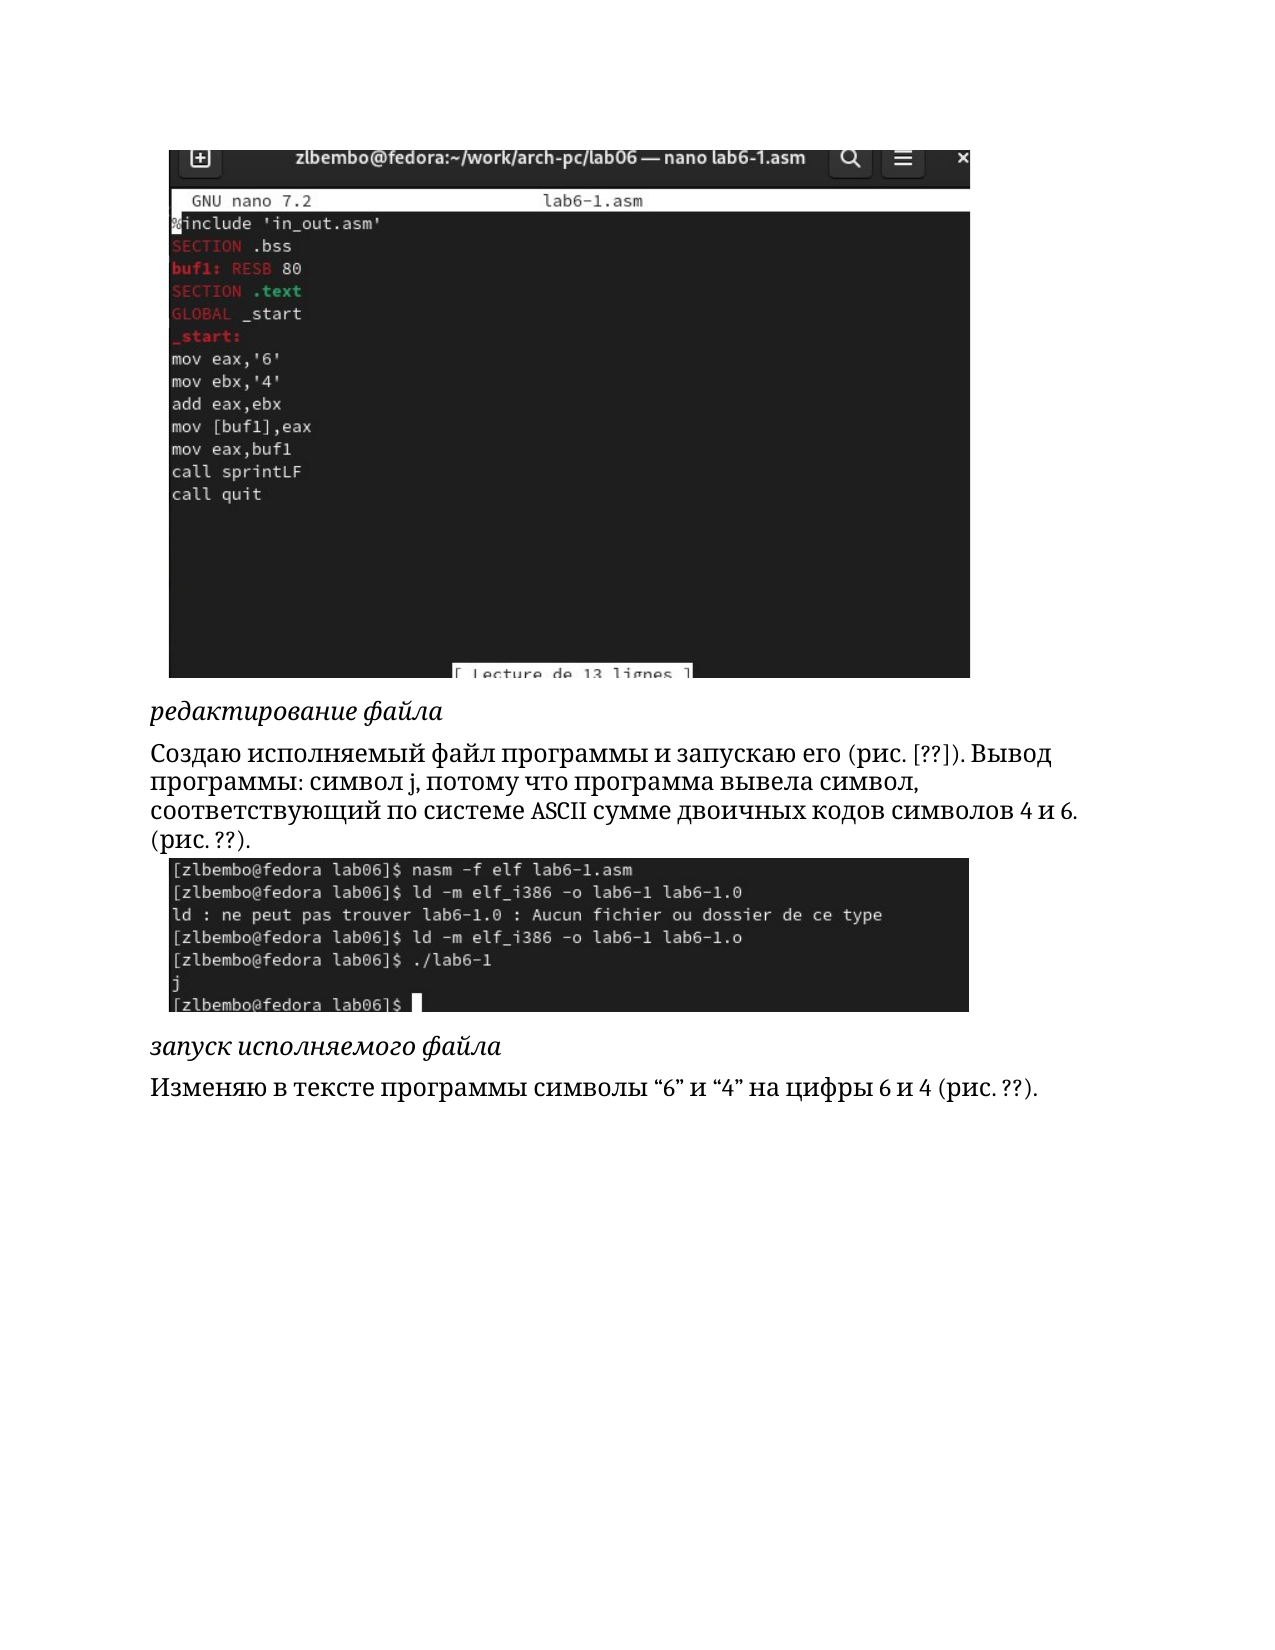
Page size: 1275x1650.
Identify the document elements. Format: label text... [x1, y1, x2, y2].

text запуск исполняемого файла [150, 1033, 1125, 1062]
picture [168, 858, 969, 1012]
picture [168, 150, 971, 678]
list Изменяю в тексте программы символы “6” и “4” на цифры 6 и 4 (рис. ??). [150, 1074, 1125, 1103]
text редактирование файла [150, 698, 1125, 727]
list Создаю исполняемый файл программы и запускаю его (рис. [??]). Вывод программы: символ j, потому что программа вывела символ, соответствующий по системе ASCII сумме двоичных кодов символов 4 и 6. (рис. ??). [150, 739, 1125, 854]
